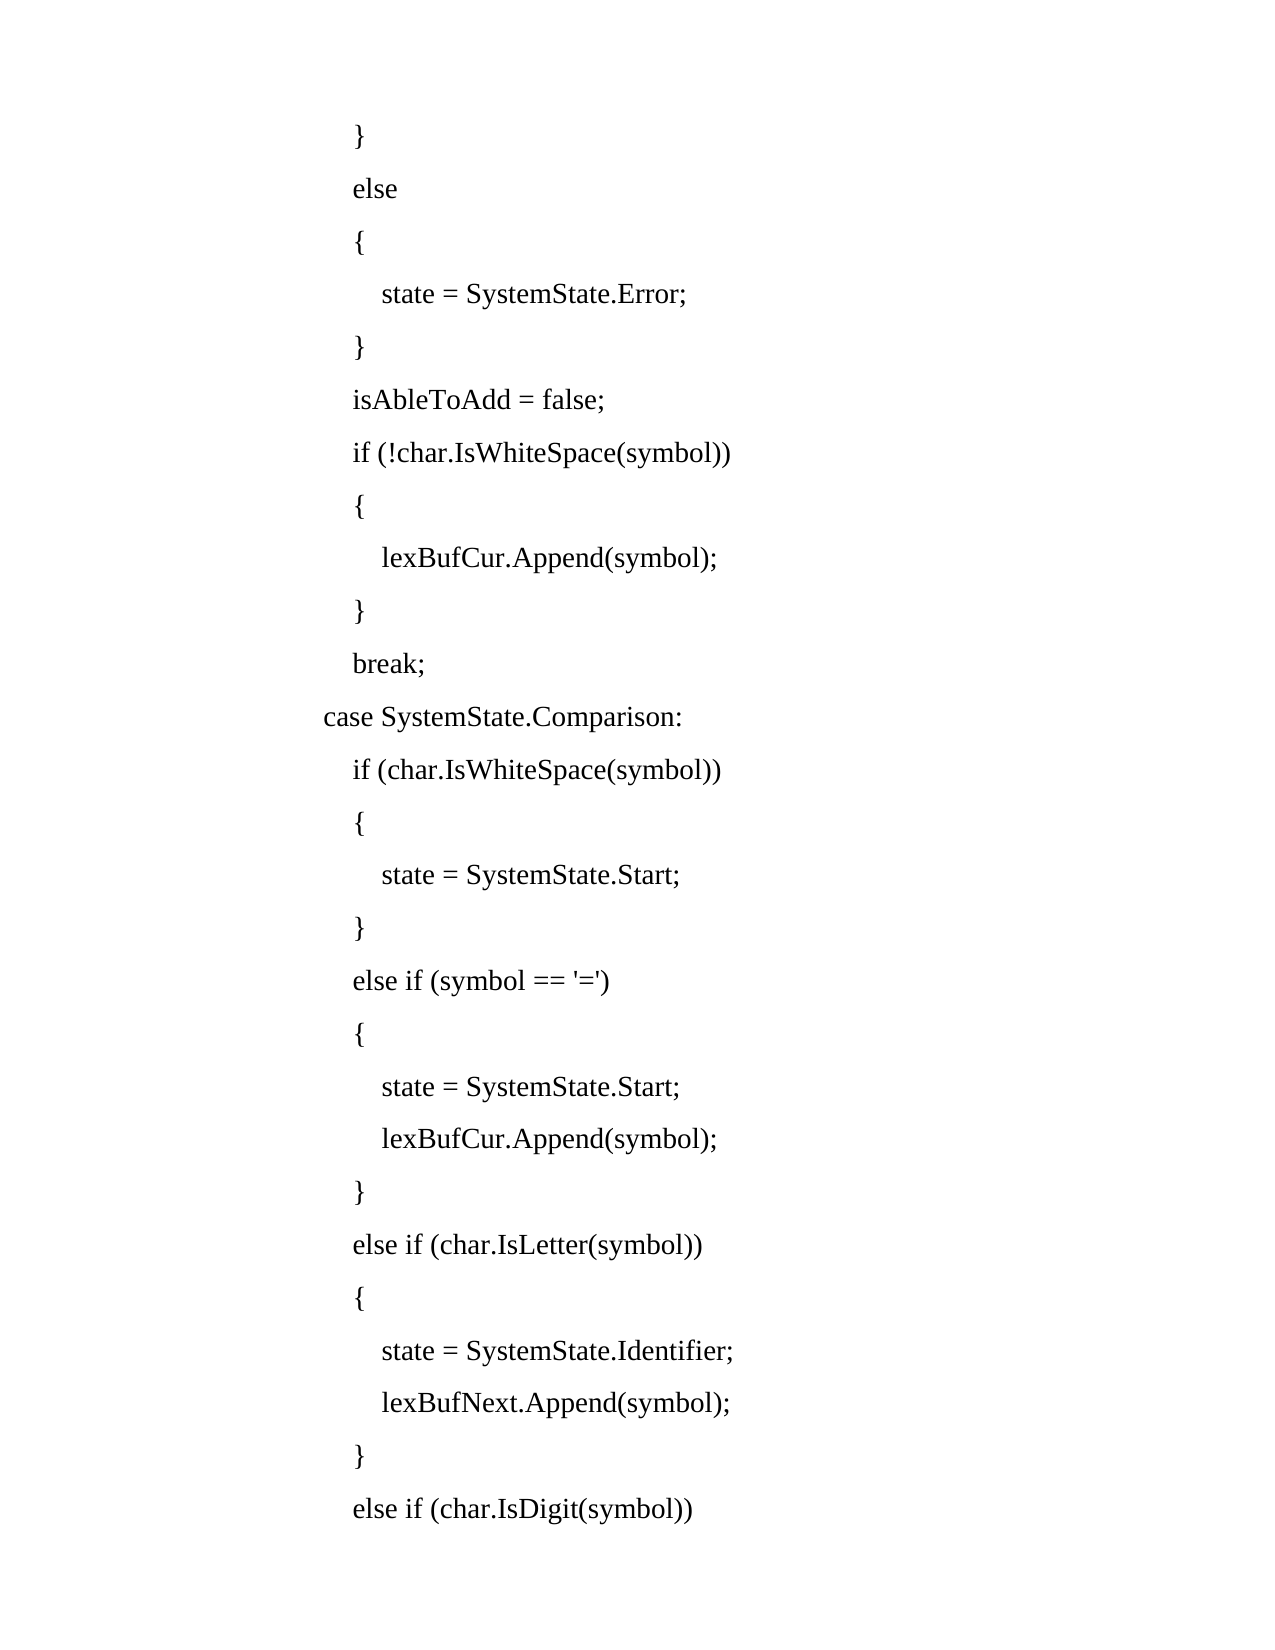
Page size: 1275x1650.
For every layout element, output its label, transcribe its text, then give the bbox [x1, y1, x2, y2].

text { [177, 1016, 1186, 1049]
text break; [177, 646, 1186, 680]
text lexBufCur.Append(symbol); [177, 541, 1186, 574]
text if (char.IsWhiteSpace(symbol)) [177, 752, 1186, 785]
text state = SystemState.Start; [177, 1069, 1186, 1102]
text { [177, 224, 1186, 257]
text state = SystemState.Error; [177, 277, 1186, 310]
text else [177, 171, 1186, 204]
text { [177, 805, 1186, 838]
text state = SystemState.Start; [177, 857, 1186, 891]
text } [177, 118, 1186, 152]
text state = SystemState.Identifier; [177, 1333, 1186, 1366]
text else if (char.IsDigit(symbol)) [177, 1491, 1186, 1525]
text else if (char.IsLetter(symbol)) [177, 1227, 1186, 1261]
text else if (symbol == '=') [177, 963, 1186, 997]
text { [177, 488, 1186, 521]
text } [177, 910, 1186, 944]
text if (!char.IsWhiteSpace(symbol)) [177, 435, 1186, 468]
text isAbleToAdd = false; [177, 382, 1186, 416]
text case SystemState.Comparison: [177, 699, 1186, 733]
text { [177, 1280, 1186, 1313]
text } [177, 329, 1186, 363]
text } [177, 1174, 1186, 1208]
text lexBufCur.Append(symbol); [177, 1122, 1186, 1155]
text lexBufNext.Append(symbol); [177, 1386, 1186, 1419]
text } [177, 593, 1186, 627]
text } [177, 1438, 1186, 1472]
